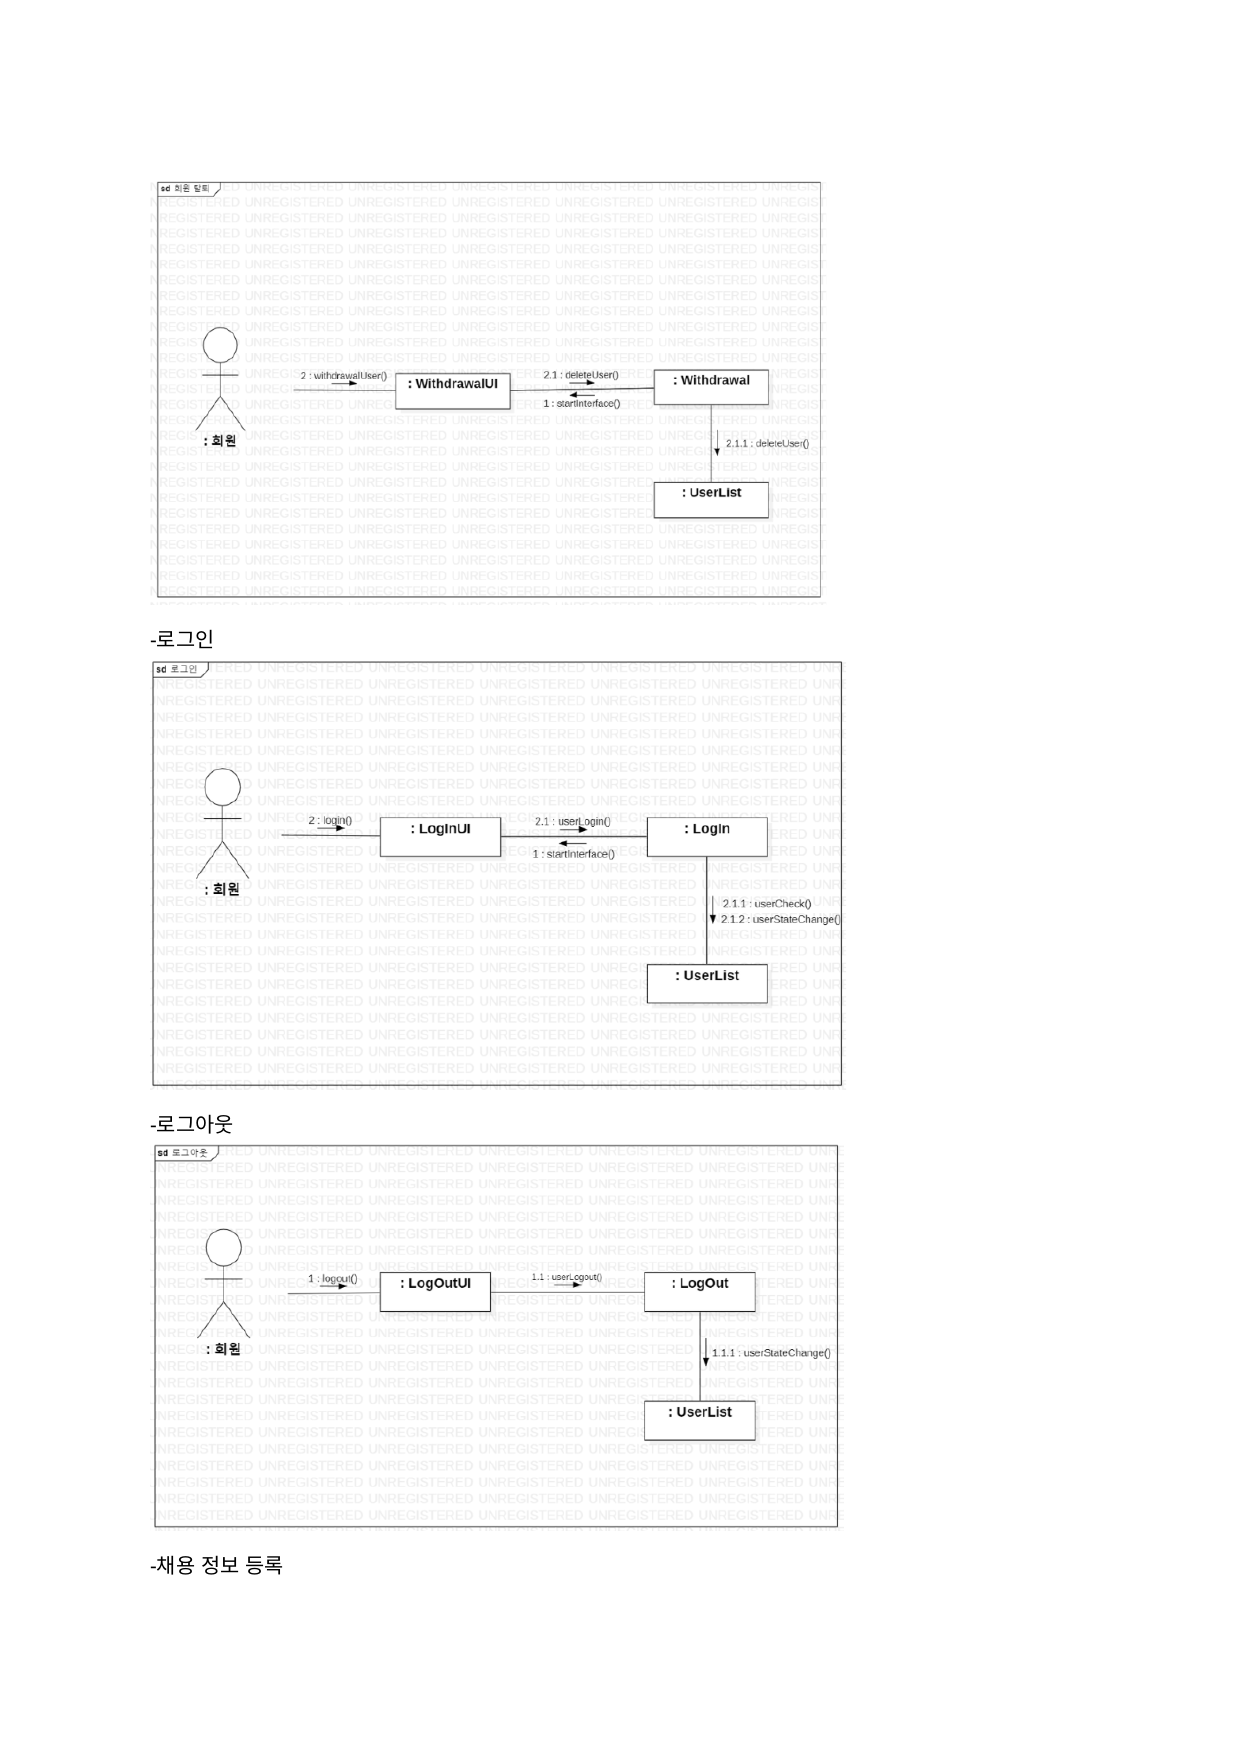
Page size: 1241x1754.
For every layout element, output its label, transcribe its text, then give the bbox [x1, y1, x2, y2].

text -로그아웃 [150, 1109, 1090, 1139]
picture [150, 1143, 844, 1531]
picture [150, 177, 827, 605]
picture [150, 657, 847, 1091]
text -채용 정보 등록 [150, 1549, 1090, 1579]
text -로그인 [150, 623, 1090, 653]
